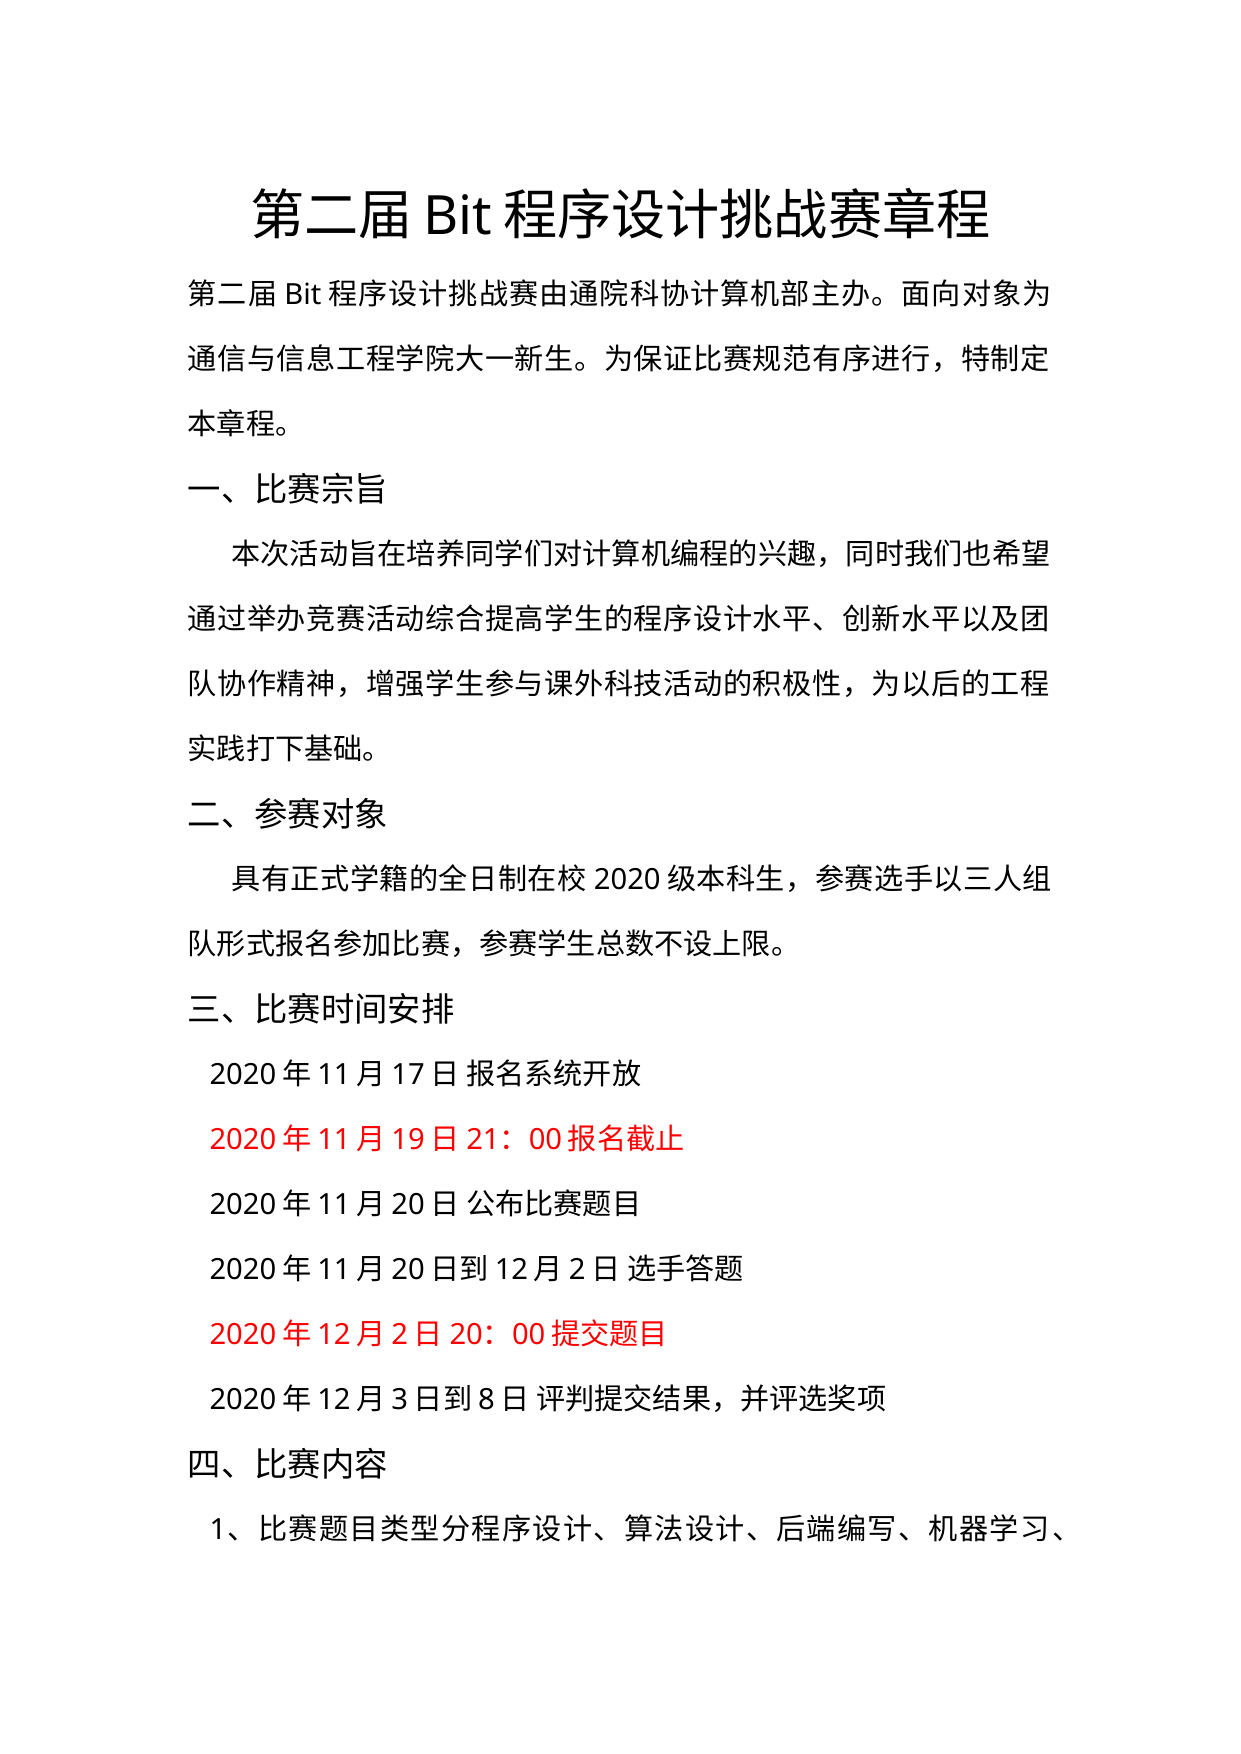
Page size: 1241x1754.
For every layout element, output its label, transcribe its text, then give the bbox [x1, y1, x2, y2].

text 本次活动旨在培养同学们对计算机编程的兴趣，同时我们也希望通过举办竞赛活动综合提高学生的程序设计水平、创新水平以及团队协作精神，增强学生参与课外科技活动的积极性，为以后的工程实践打下基础。 [187, 519, 1053, 779]
text 2020年11月20日 公布比赛题目 [209, 1169, 1053, 1234]
text 第二届Bit程序设计挑战赛由通院科协计算机部主办。面向对象为通信与信息工程学院大一新生。为保证比赛规范有序进行，特制定本章程。 [187, 259, 1053, 454]
text 2020年11月20日到12月2日 选手答题 [209, 1234, 1053, 1299]
text 2020年12月2日 20：00提交题目 [209, 1299, 1053, 1364]
text 2020年12月3日到8日 评判提交结果，并评选奖项 [209, 1364, 1053, 1429]
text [209, 1494, 1053, 1559]
text 具有正式学籍的全日制在校2020级本科生，参赛选手以三人组队形式报名参加比赛，参赛学生总数不设上限。 [187, 844, 1053, 974]
text 三、比赛时间安排 [187, 974, 1053, 1039]
text 第二届Bit程序设计挑战赛章程 [187, 162, 1053, 259]
text 一、比赛宗旨 [187, 454, 1053, 519]
text 2020年11月19日 21：00报名截止 [209, 1104, 1053, 1169]
text 2020年11月17日 报名系统开放 [209, 1039, 1053, 1104]
text 二、参赛对象 [187, 779, 1053, 844]
text 四、比赛内容 [187, 1429, 1053, 1494]
